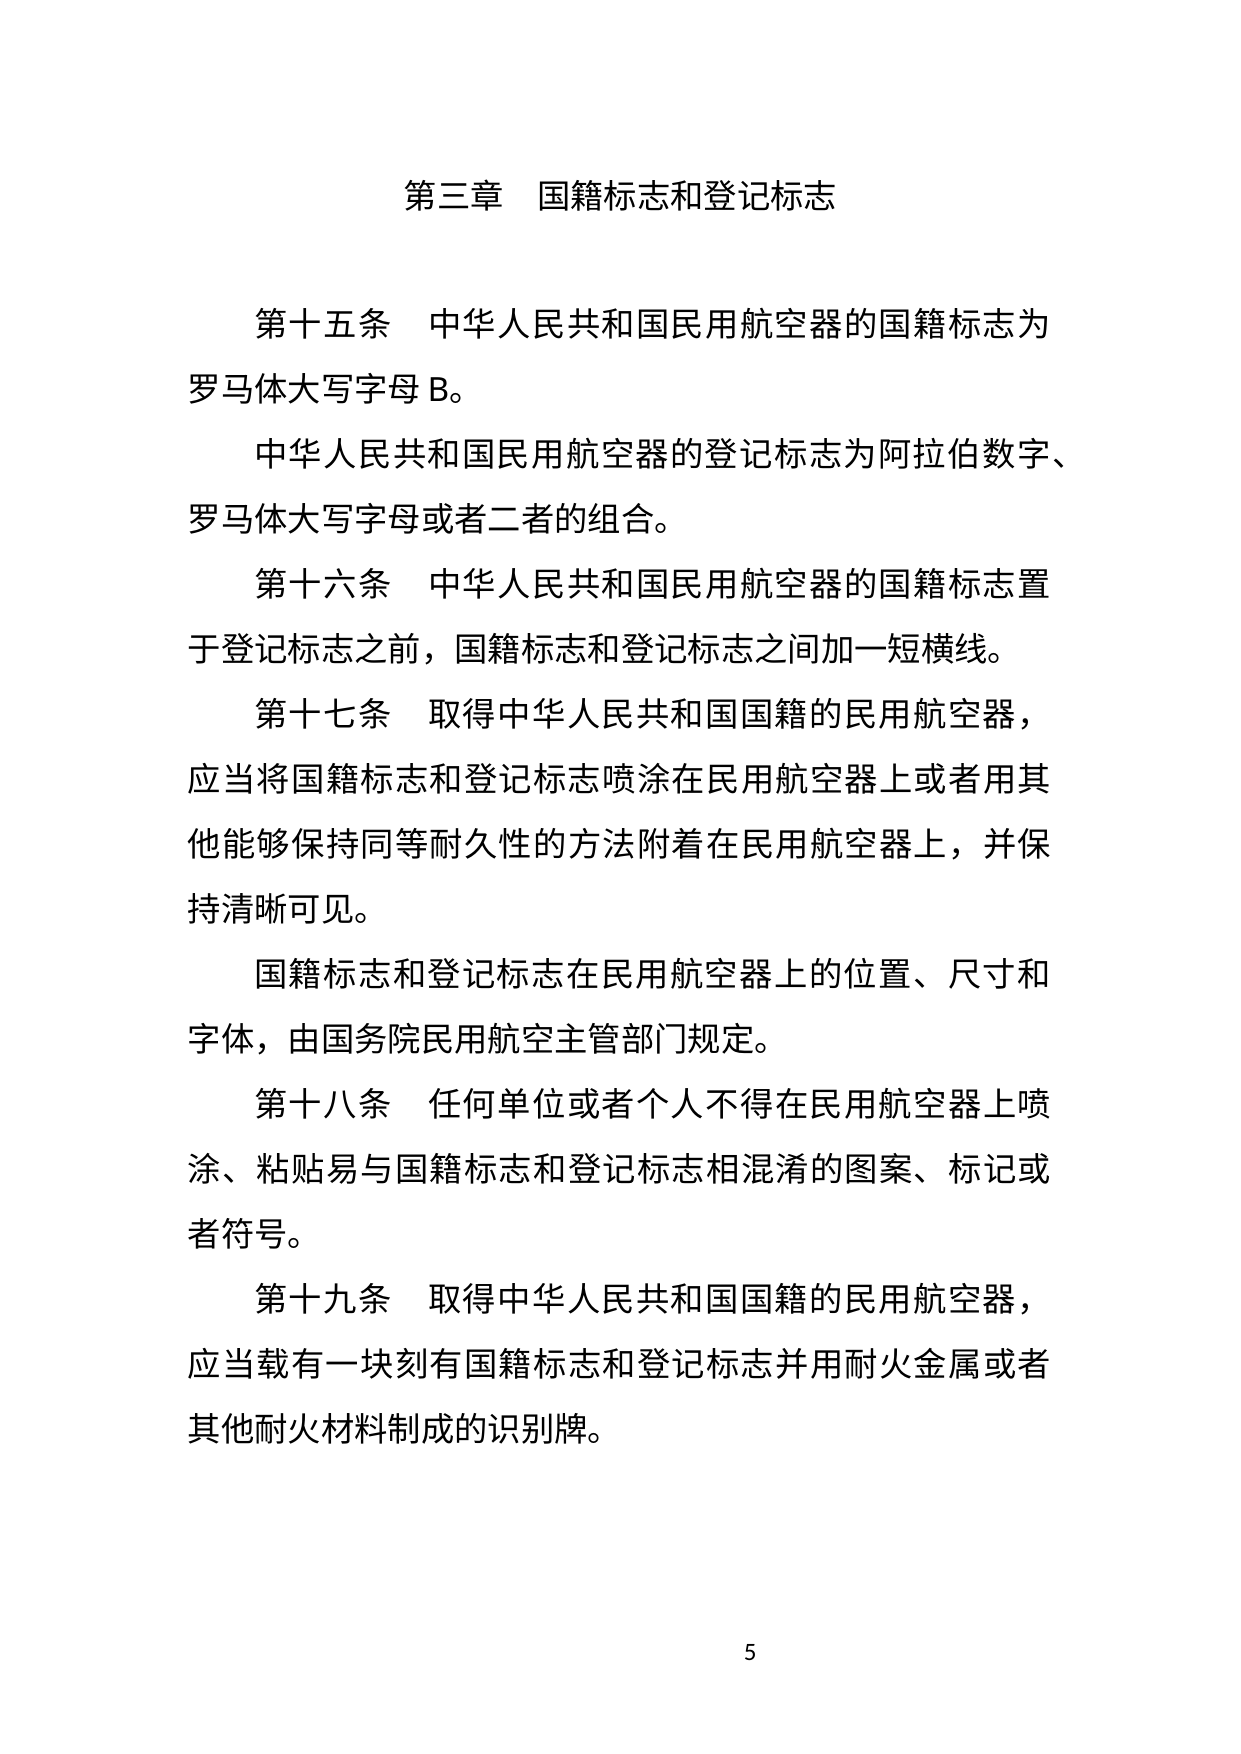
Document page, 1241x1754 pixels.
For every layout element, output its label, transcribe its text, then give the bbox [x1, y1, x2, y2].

text 第十九条 取得中华人民共和国国籍的民用航空器，应当载有一块刻有国籍标志和登记标志并用耐火金属或者其他耐火材料制成的识别牌。 [187, 1264, 1053, 1459]
subtitle 第三章 国籍标志和登记标志 [187, 162, 1053, 227]
text 第十七条 取得中华人民共和国国籍的民用航空器，应当将国籍标志和登记标志喷涂在民用航空器上或者用其他能够保持同等耐久性的方法附着在民用航空器上，并保持清晰可见。 [187, 679, 1053, 939]
text 中华人民共和国民用航空器的登记标志为阿拉伯数字、罗马体大写字母或者二者的组合。 [187, 419, 1053, 549]
text 第十八条 任何单位或者个人不得在民用航空器上喷涂、粘贴易与国籍标志和登记标志相混淆的图案、标记或者符号。 [187, 1069, 1053, 1264]
text 第十六条 中华人民共和国民用航空器的国籍标志置于登记标志之前，国籍标志和登记标志之间加一短横线。 [187, 549, 1053, 679]
text 第十五条 中华人民共和国民用航空器的国籍标志为罗马体大写字母B。 [187, 289, 1053, 419]
text 国籍标志和登记标志在民用航空器上的位置、尺寸和字体，由国务院民用航空主管部门规定。 [187, 939, 1053, 1069]
